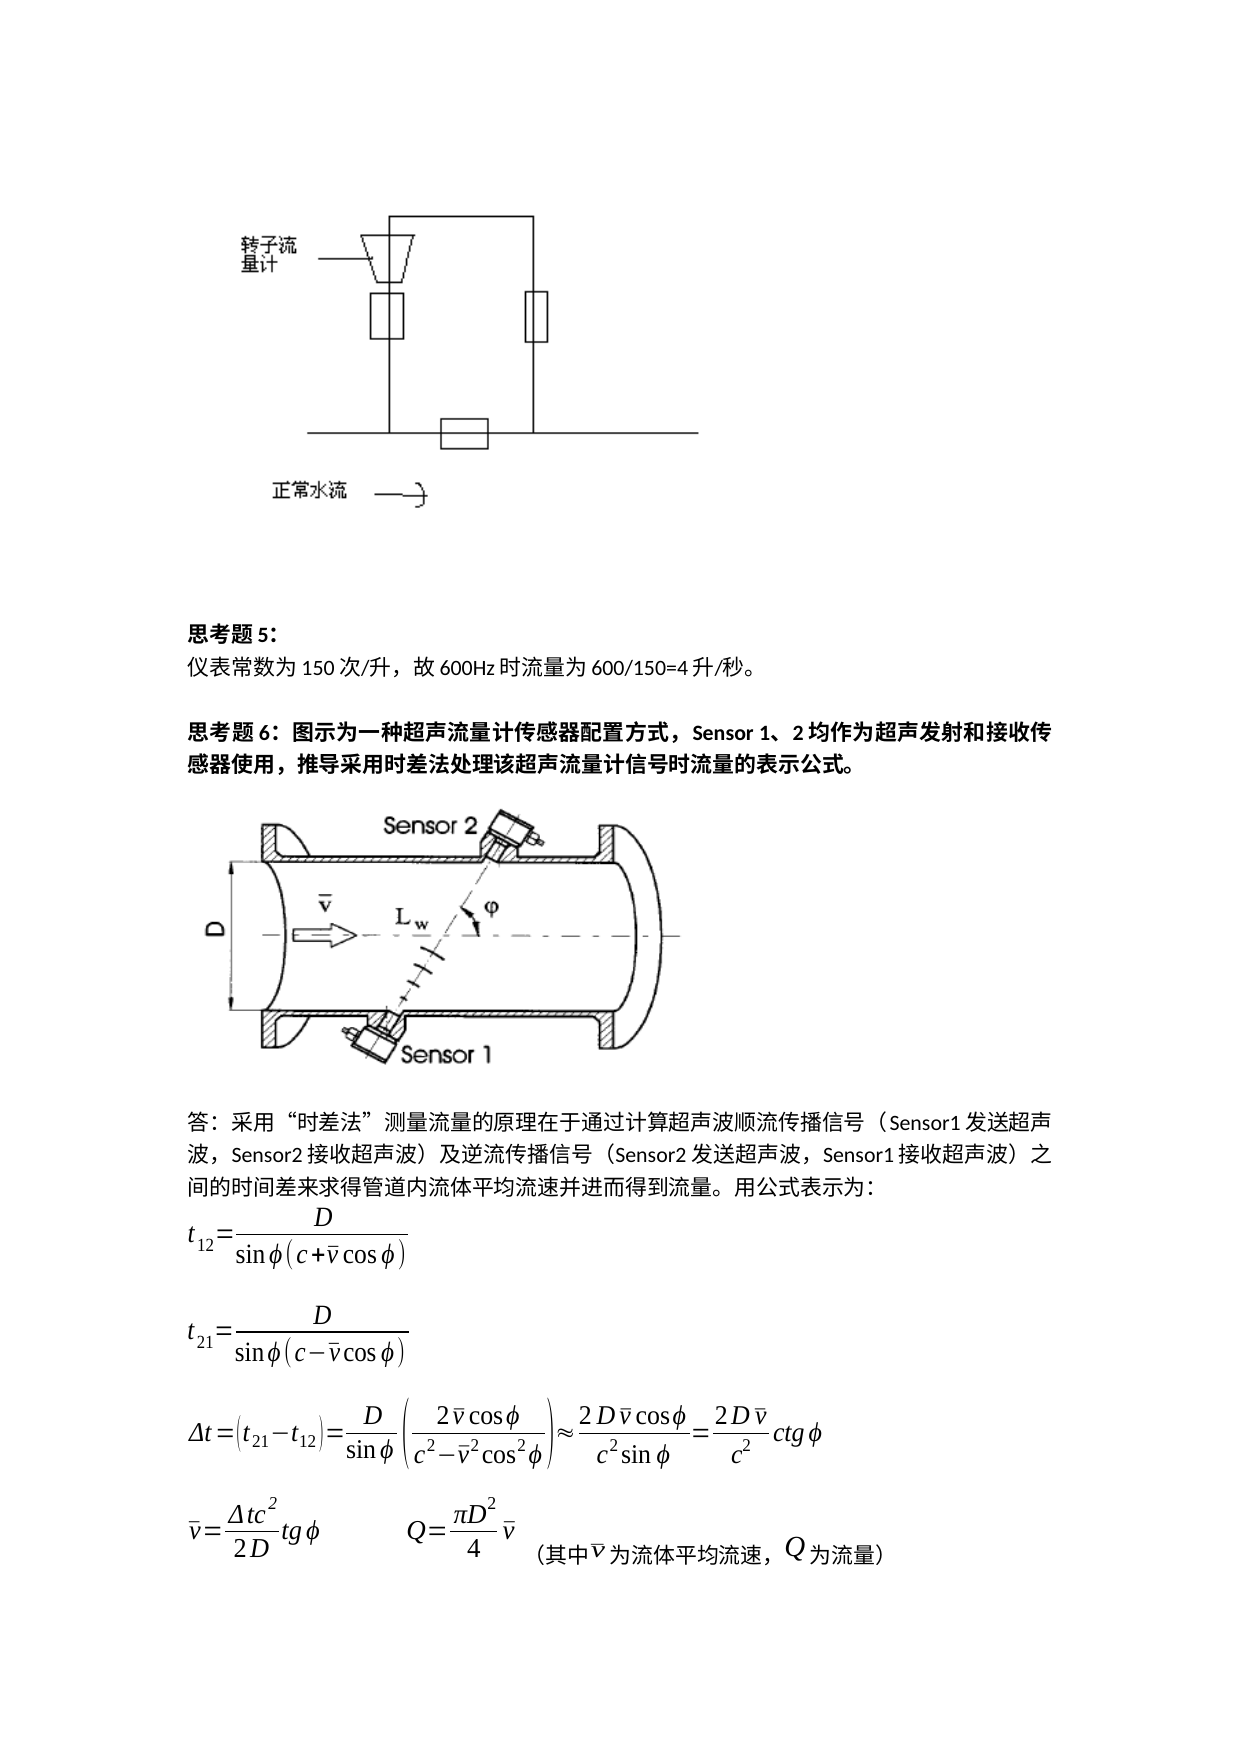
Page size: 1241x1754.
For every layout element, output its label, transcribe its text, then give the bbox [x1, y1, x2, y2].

text 思考题6：图示为一种超声流量计传感器配置方式，Sensor 1、2均作为超声发射和接收传感器使用，推导采用时差法处理该超声流量计信号时流量的表示公式。 [187, 714, 1053, 779]
text （其中为流体平均流速，为流量） [187, 1494, 1053, 1592]
text 思考题5： [187, 617, 1053, 649]
text 仪表常数为150次/升，故600Hz时流量为600/150=4升/秒。 [187, 649, 1053, 682]
picture [187, 779, 702, 1085]
text 答：采用“时差法”测量流量的原理在于通过计算超声波顺流传播信号（Sensor1发送超声波，Sensor2接收超声波）及逆流传播信号（Sensor2发送超声波，Sensor1接收超声波）之间的时间差来求得管道内流体平均流速并进而得到流量。用公式表示为： [187, 1104, 1053, 1202]
picture [187, 162, 730, 566]
